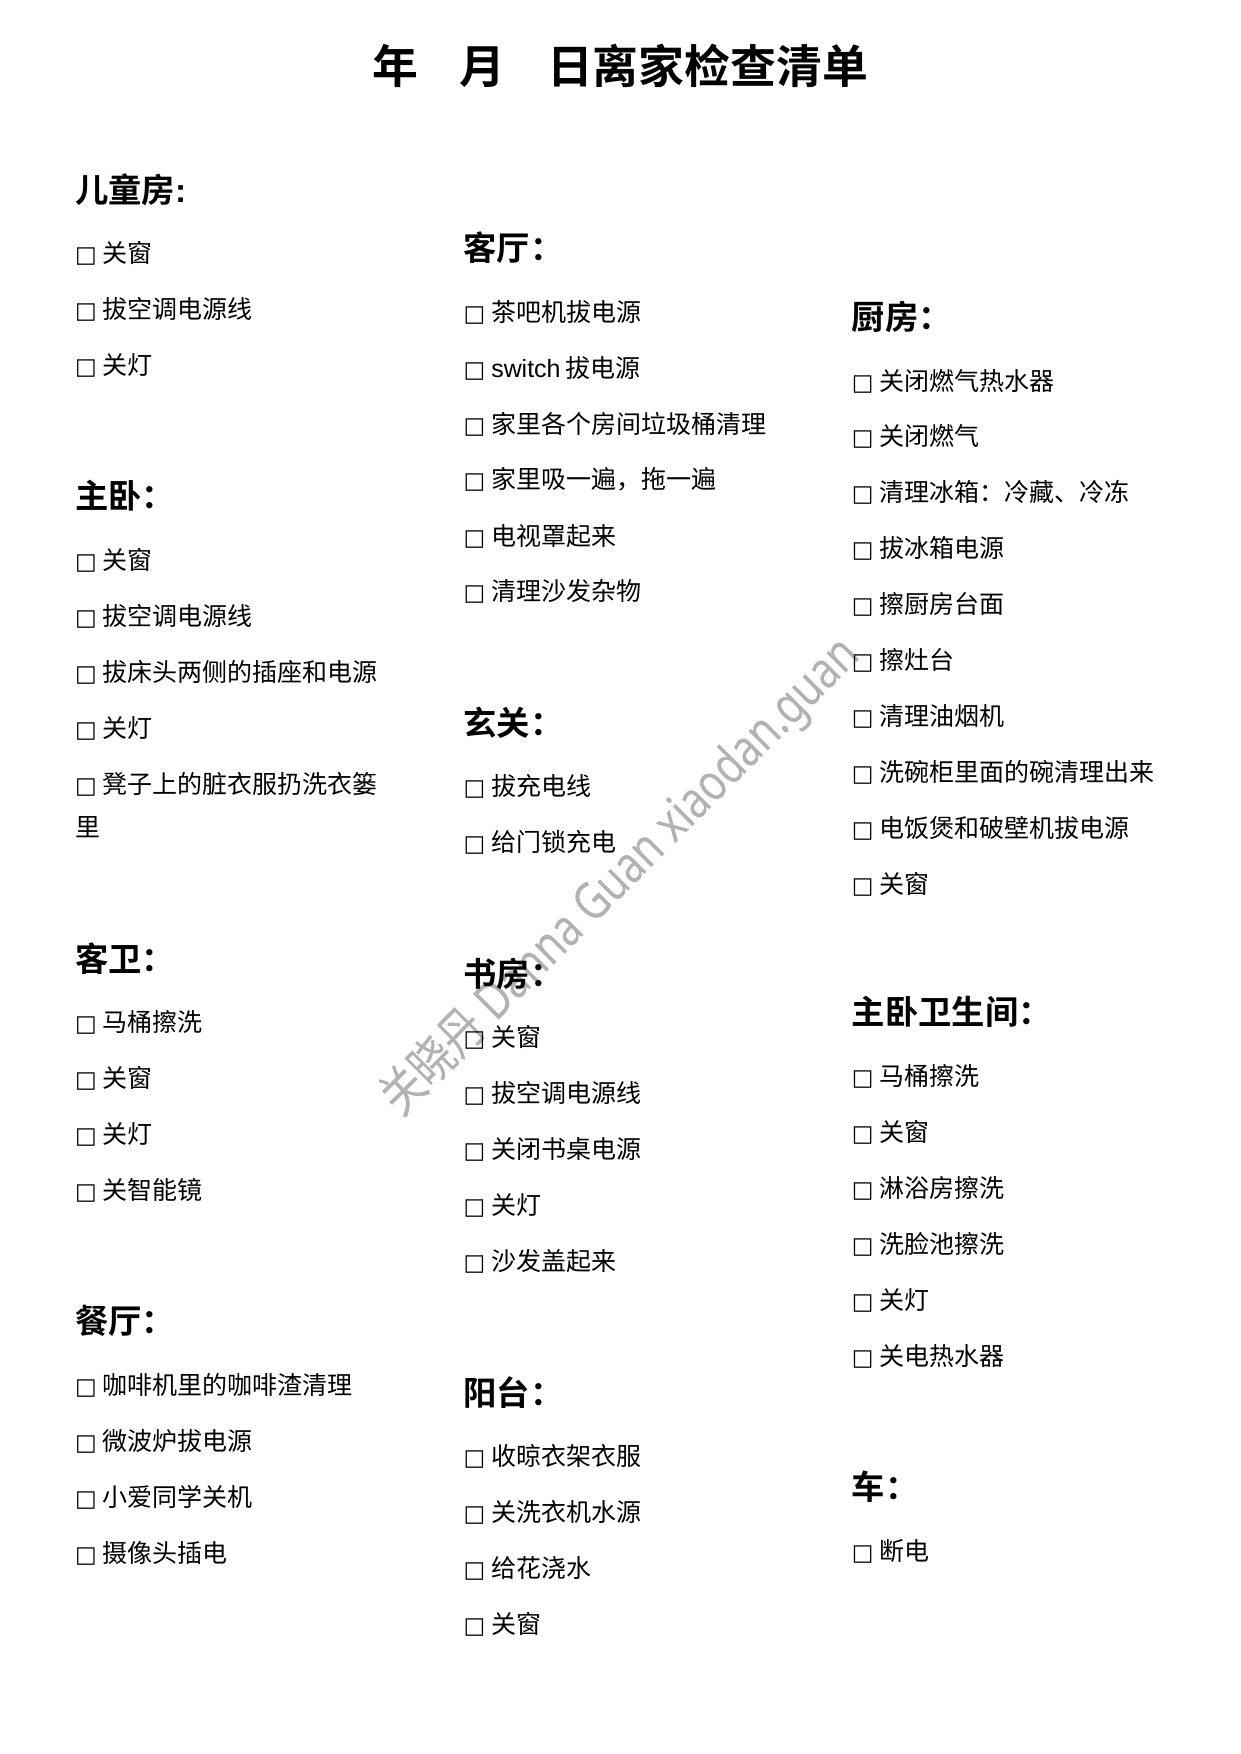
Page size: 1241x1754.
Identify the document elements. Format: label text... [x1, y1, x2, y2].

text 主卧： [75, 470, 388, 518]
list 关闭燃气热水器 [852, 361, 1165, 397]
list 摄像头插电 [75, 1533, 388, 1569]
list 家里各个房间垃圾桶清理 [463, 404, 777, 440]
text 车： [852, 1461, 1165, 1509]
list 电饭煲和破壁机拔电源 [852, 808, 1165, 845]
list 小爱同学关机 [75, 1477, 388, 1514]
list 关窗 [75, 541, 388, 577]
list 洗碗柜里面的碗清理出来 [852, 752, 1165, 789]
list 擦灶台 [852, 641, 1165, 677]
list 关灯 [75, 708, 388, 744]
list 关窗 [75, 1059, 388, 1095]
list 给门锁充电 [463, 823, 777, 859]
list 拔冰箱电源 [852, 529, 1165, 565]
list 关灯 [75, 346, 388, 382]
list 茶吧机拔电源 [463, 292, 777, 328]
list 拔空调电源线 [75, 289, 388, 326]
list 电视罩起来 [463, 516, 777, 552]
list 关灯 [463, 1186, 777, 1222]
list 关闭书桌电源 [463, 1130, 777, 1166]
list 沙发盖起来 [463, 1242, 777, 1278]
list 拔空调电源线 [75, 596, 388, 633]
list 给花浇水 [463, 1548, 777, 1585]
list 拔充电线 [463, 767, 777, 803]
list 关灯 [852, 1280, 1165, 1316]
list 关窗 [852, 864, 1165, 901]
list 拔空调电源线 [463, 1074, 777, 1110]
text 餐厅： [75, 1295, 388, 1343]
text 主卧卫生间： [852, 986, 1165, 1034]
text 客厅： [463, 222, 777, 270]
list 关窗 [75, 234, 388, 270]
list 关灯 [75, 1114, 388, 1151]
text 玄关： [463, 697, 777, 745]
text 书房： [463, 947, 777, 996]
text 阳台： [463, 1366, 777, 1414]
list 关窗 [463, 1018, 777, 1054]
list 咖啡机里的咖啡渣清理 [75, 1366, 388, 1402]
list 关电热水器 [852, 1336, 1165, 1372]
list 清理冰箱：冷藏、冷冻 [852, 473, 1165, 509]
list 关闭燃气 [852, 417, 1165, 453]
list 微波炉拔电源 [75, 1421, 388, 1458]
list 淋浴房擦洗 [852, 1168, 1165, 1204]
list 家里吸一遍，拖一遍 [463, 460, 777, 496]
list 断电 [852, 1531, 1165, 1567]
list 关智能镜 [75, 1171, 388, 1207]
text 客卫： [75, 932, 388, 981]
list 拔床头两侧的插座和电源 [75, 652, 388, 689]
list 关洗衣机水源 [463, 1492, 777, 1529]
list 清理沙发杂物 [463, 572, 777, 608]
list 关窗 [852, 1112, 1165, 1148]
list 马桶擦洗 [852, 1056, 1165, 1093]
list 收晾衣架衣服 [463, 1437, 777, 1473]
list 关窗 [463, 1604, 777, 1641]
list 清理油烟机 [852, 697, 1165, 733]
list 马桶擦洗 [75, 1003, 388, 1039]
list switch拔电源 [463, 348, 777, 384]
list 凳子上的脏衣服扔洗衣篓里 [75, 764, 388, 844]
text 厨房： [852, 291, 1165, 339]
list 洗脸池擦洗 [852, 1224, 1165, 1260]
list 擦厨房台面 [852, 585, 1165, 621]
text 儿童房: [75, 163, 388, 212]
